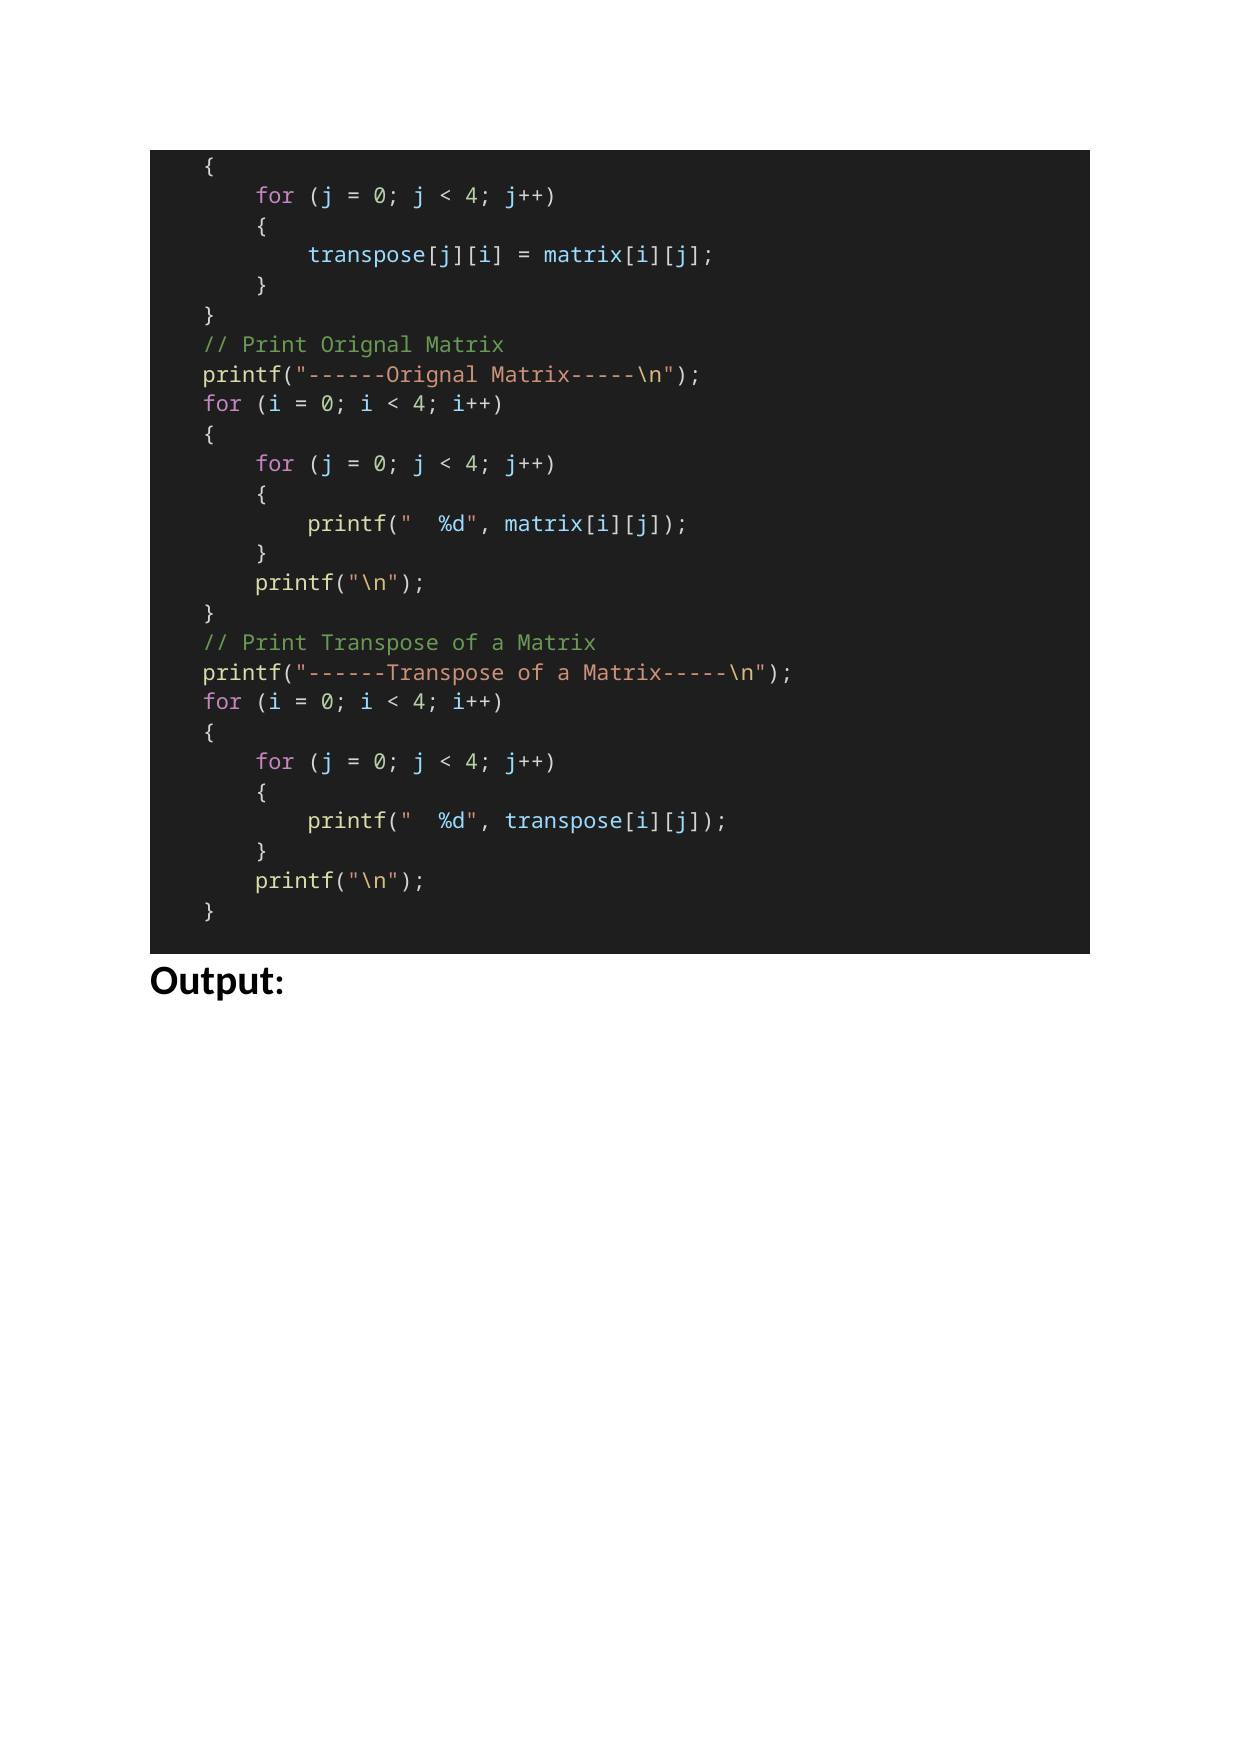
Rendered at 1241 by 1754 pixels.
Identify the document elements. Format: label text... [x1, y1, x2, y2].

text printf("\n"); [150, 865, 1090, 895]
text } [150, 299, 1090, 329]
text printf(" %d", transpose[i][j]); [150, 805, 1090, 835]
text for (j = 0; j < 4; j++) [150, 180, 1090, 209]
text for (j = 0; j < 4; j++) [150, 448, 1090, 478]
text printf("------Orignal Matrix-----\n"); [150, 358, 1090, 388]
text Output: [150, 954, 1090, 1005]
text printf("\n"); [150, 567, 1090, 597]
text } [150, 537, 1090, 567]
text { [150, 716, 1090, 746]
text for (i = 0; i < 4; i++) [150, 388, 1090, 418]
text printf(" %d", matrix[i][j]); [150, 507, 1090, 537]
text // Print Orignal Matrix [150, 329, 1090, 358]
text transpose[j][i] = matrix[i][j]; [150, 239, 1090, 269]
text } [150, 269, 1090, 299]
text } [150, 895, 1090, 924]
text { [150, 150, 1090, 180]
text } [150, 835, 1090, 865]
text // Print Transpose of a Matrix [150, 627, 1090, 656]
text { [150, 209, 1090, 239]
text } [150, 597, 1090, 627]
text for (j = 0; j < 4; j++) [150, 746, 1090, 776]
text { [150, 418, 1090, 448]
text { [150, 776, 1090, 805]
text printf("------Transpose of a Matrix-----\n"); [150, 656, 1090, 686]
text for (i = 0; i < 4; i++) [150, 686, 1090, 716]
text { [150, 478, 1090, 507]
